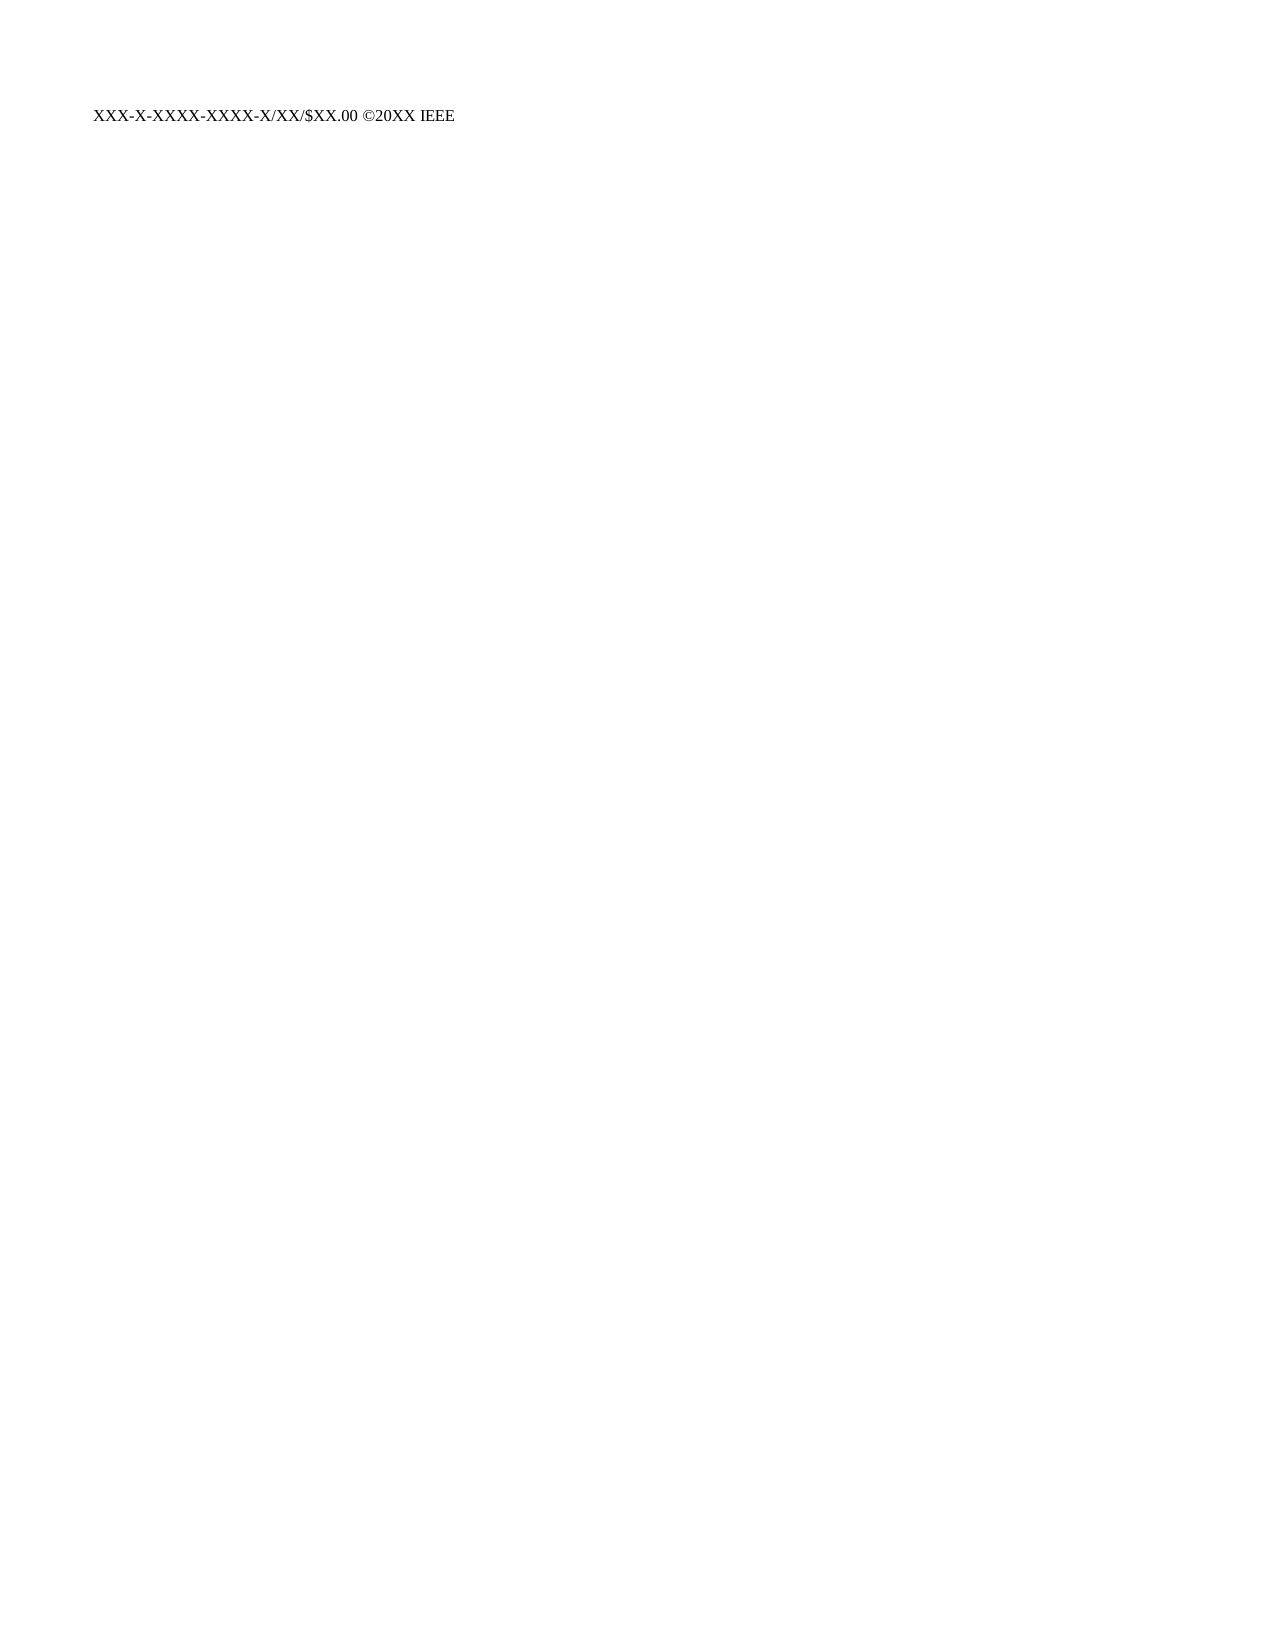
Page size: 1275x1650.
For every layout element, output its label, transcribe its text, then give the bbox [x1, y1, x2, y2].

text XXX-X-XXXX-XXXX-X/XX/$XX.00 ©20XX IEEE [93, 106, 1200, 125]
